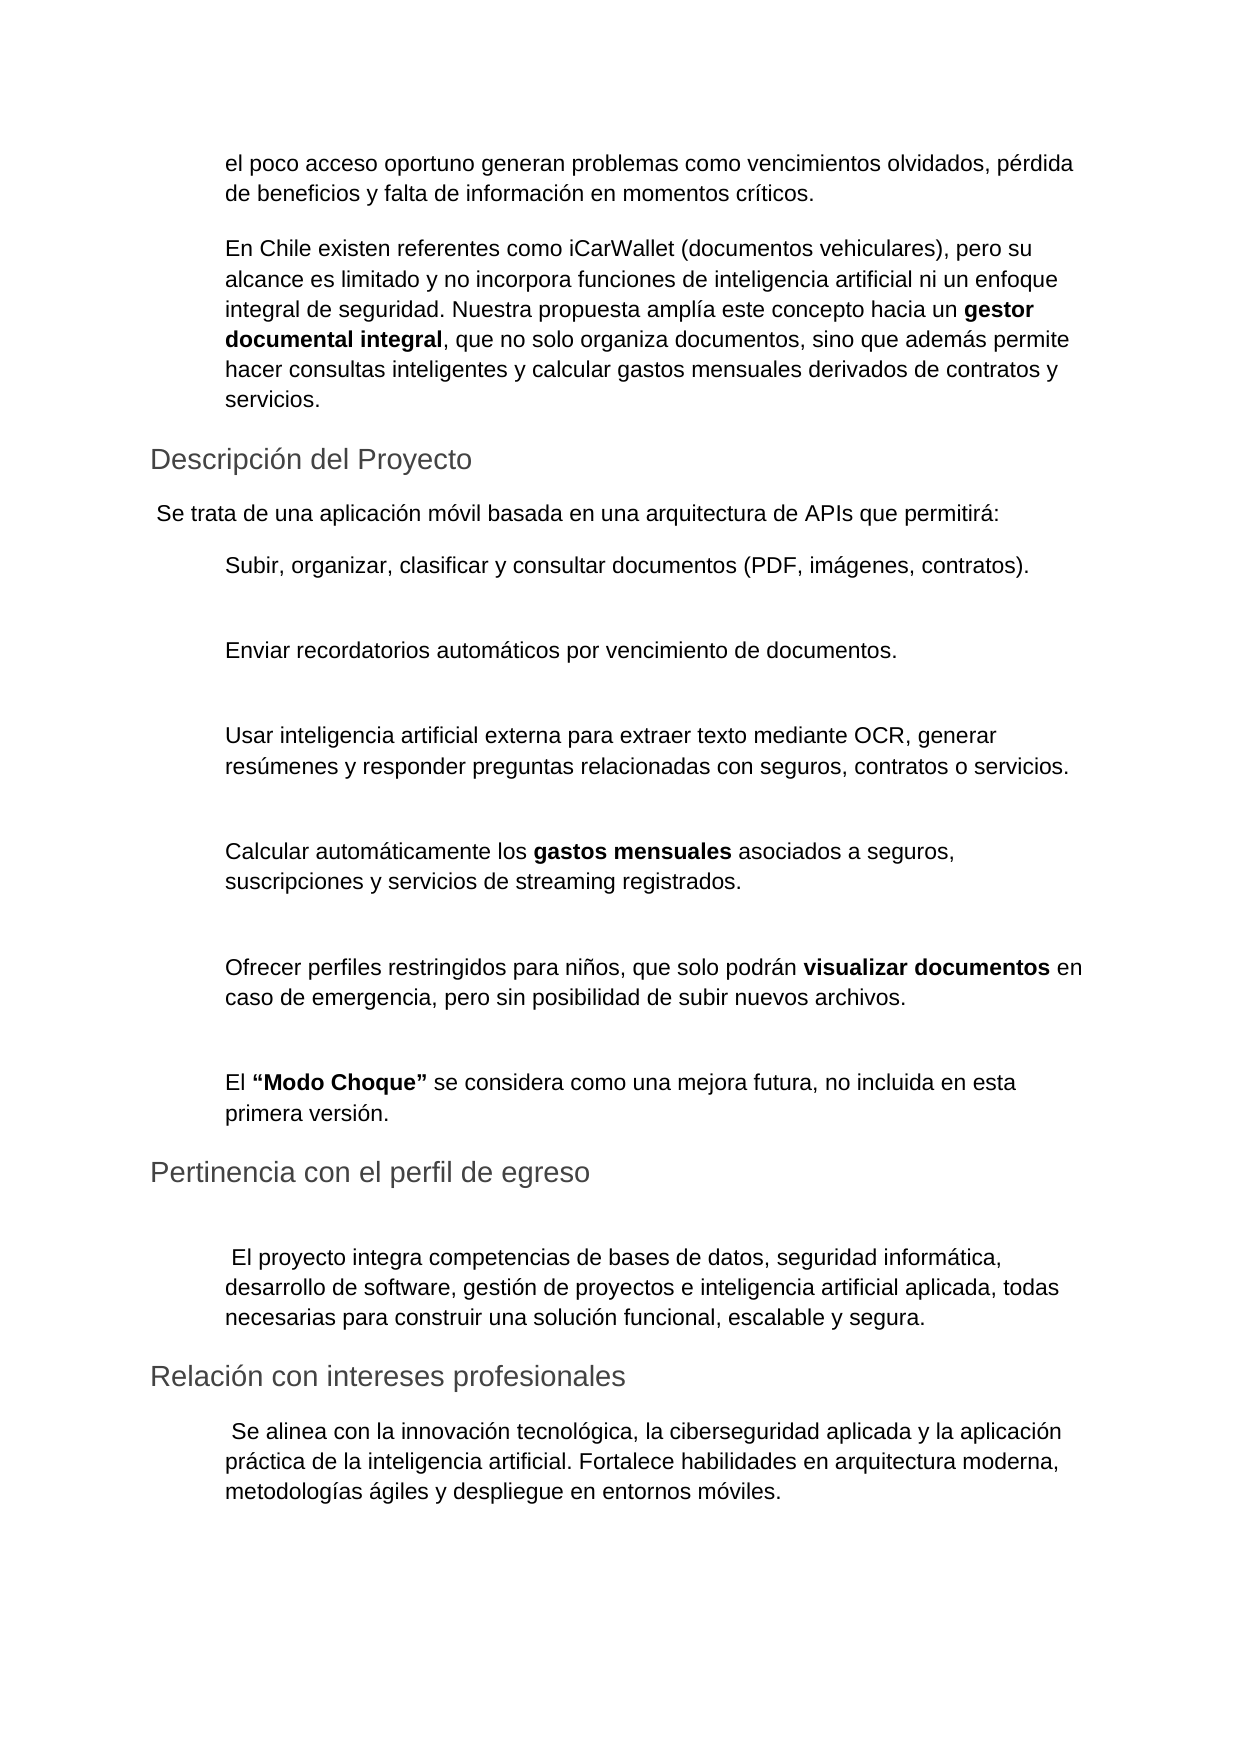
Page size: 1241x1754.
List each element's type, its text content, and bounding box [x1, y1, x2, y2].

text Usar inteligencia artificial externa para extraer texto mediante OCR, generar resúmenes y responder preguntas relacionadas con seguros, contratos o servicios. [225, 722, 1090, 809]
subtitle Relación con intereses profesionales [150, 1359, 1090, 1393]
text Calcular automáticamente los gastos mensuales asociados a seguros, suscripciones y servicios de streaming registrados. [225, 838, 1090, 925]
text El “Modo Choque” se considera como una mejora futura, no incluida en esta primera versión. [225, 1069, 1090, 1126]
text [225, 150, 1090, 207]
text Se alinea con la innovación tecnológica, la ciberseguridad aplicada y la aplicación práctica de la inteligencia artificial. Fortalece habilidades en arquitectura moderna, metodologías ágiles y despliegue en entornos móviles. [225, 1418, 1090, 1504]
text En Chile existen referentes como iCarWallet (documentos vehiculares), pero su alcance es limitado y no incorpora funciones de inteligencia artificial ni un enfoque integral de seguridad. Nuestra propuesta amplía este concepto hacia un gestor documental integral, que no solo organiza documentos, sino que además permite hacer consultas inteligentes y calcular gastos mensuales derivados de contratos y servicios. [225, 235, 1090, 413]
text Subir, organizar, clasificar y consultar documentos (PDF, imágenes, contratos). [225, 552, 1090, 608]
text El proyecto integra competencias de bases de datos, seguridad informática, desarrollo de software, gestión de proyectos e inteligencia artificial aplicada, todas necesarias para construir una solución funcional, escalable y segura. [225, 1213, 1090, 1330]
text Ofrecer perfiles restringidos para niños, que solo podrán visualizar documentos en caso de emergencia, pero sin posibilidad de subir nuevos archivos. [225, 954, 1090, 1040]
text Enviar recordatorios automáticos por vencimiento de documentos. [225, 637, 1090, 693]
text Se trata de una aplicación móvil basada en una arquitectura de APIs que permitirá: [150, 500, 1090, 527]
subtitle Pertinencia con el perfil de egreso [150, 1155, 1090, 1188]
subtitle Descripción del Proyecto [150, 442, 1090, 475]
